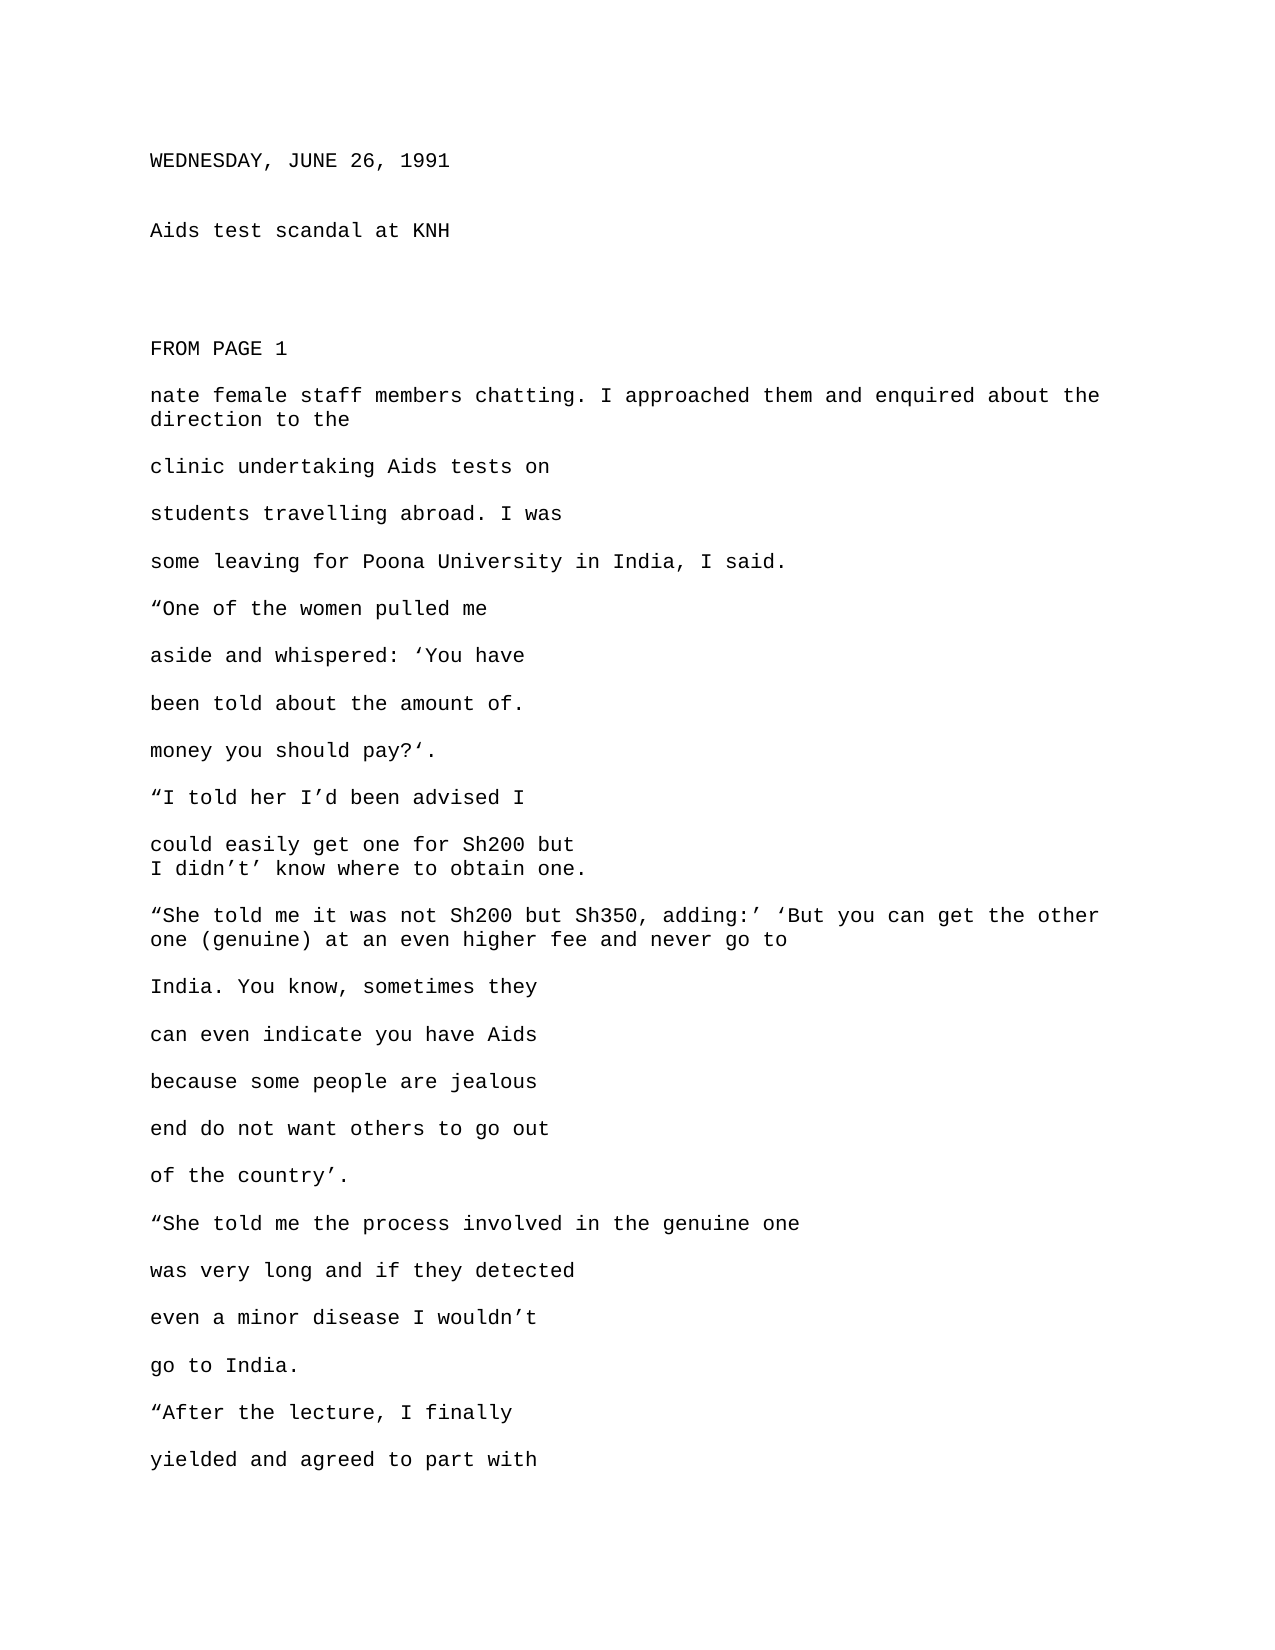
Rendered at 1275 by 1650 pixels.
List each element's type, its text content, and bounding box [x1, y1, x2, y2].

text Aids test scandal at KNH [150, 221, 1125, 244]
text some leaving for Poona University in India, I said. [150, 551, 1125, 598]
text “After the lecture, I finally [150, 1402, 1125, 1449]
text “I told her I’d been advised I [150, 787, 1125, 834]
text of the country’. [150, 1166, 1125, 1213]
text WEDNESDAY, JUNE 26, 1991 [150, 150, 1125, 174]
text money you should pay?‘. [150, 740, 1125, 787]
text could easily get one for Sh200 but I didn’t’ know where to obtain one. [150, 834, 1125, 905]
text students travelling abroad. I was [150, 503, 1125, 551]
text end do not want others to go out [150, 1118, 1125, 1166]
text go to India. [150, 1355, 1125, 1402]
text because some people are jealous [150, 1071, 1125, 1118]
text clinic undertaking Aids tests on [150, 456, 1125, 503]
text “One of the women pulled me [150, 598, 1125, 645]
text aside and whispered: ‘You have [150, 645, 1125, 693]
text India. You know, sometimes they [150, 976, 1125, 1024]
text can even indicate you have Aids [150, 1024, 1125, 1071]
text “She told me it was not Sh200 but Sh350, adding:’ ‘But you can get the other one (genuine) at an even higher fee and never go to [150, 905, 1125, 976]
text even a minor disease I wouldn’t [150, 1307, 1125, 1355]
text was very long and if they detected [150, 1260, 1125, 1307]
text been told about the amount of. [150, 693, 1125, 740]
text nate female staff members chatting. I approached them and enquired about the direction to the [150, 385, 1125, 456]
text yielded and agreed to part with [150, 1449, 1125, 1497]
text “She told me the process involved in the genuine one [150, 1213, 1125, 1260]
text FROM PAGE 1 [150, 338, 1125, 385]
